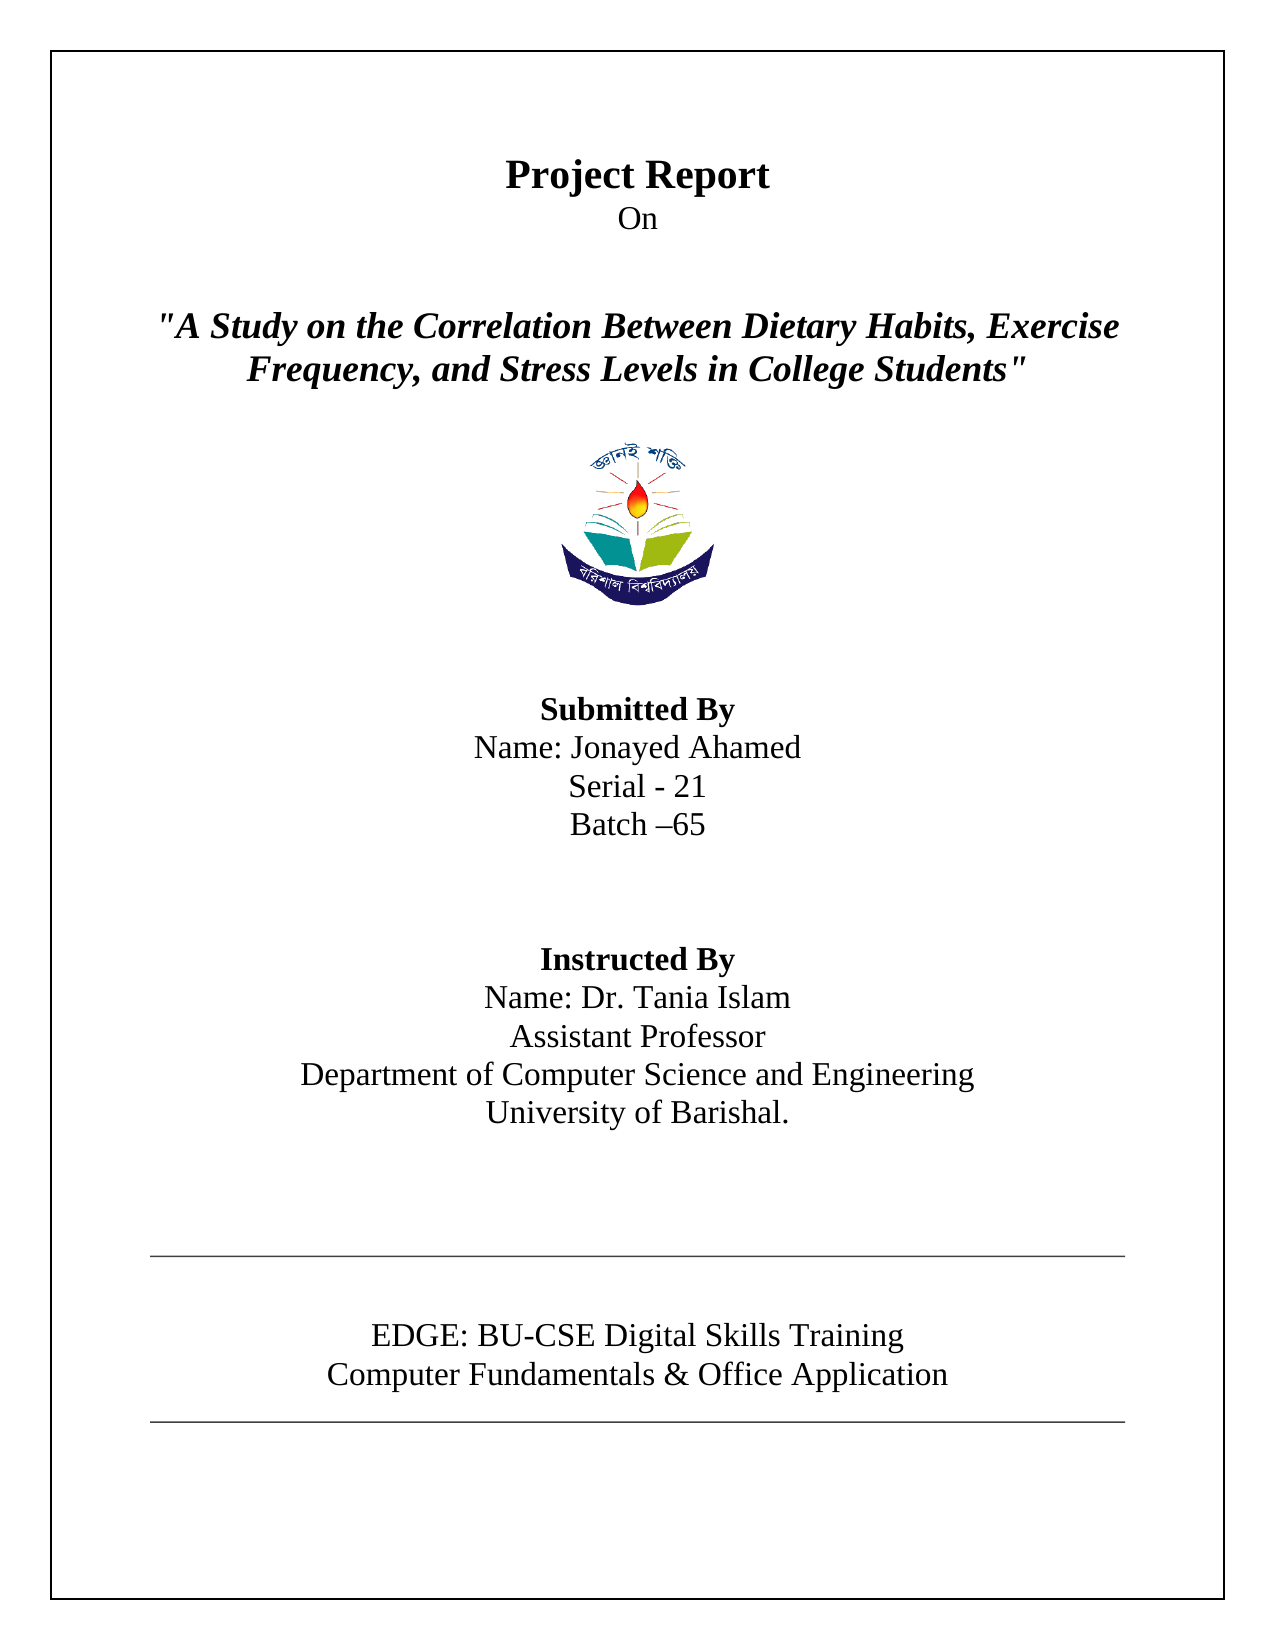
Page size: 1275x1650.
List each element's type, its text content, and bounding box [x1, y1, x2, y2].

text "A Study on the Correlation Between Dietary Habits, Exercise Frequency, and Stress Levels in College Students" [150, 265, 1125, 390]
text Project Report On [150, 150, 1125, 236]
picture [551, 434, 721, 609]
text Instructed By Name: Dr. Tania Islam Assistant Professor Department of Computer Science and Engineering University of Barishal. [150, 939, 1125, 1131]
text Submitted By Name: Jonayed Ahamed Serial - 21 Batch –65 [150, 689, 1125, 842]
text EDGE: BU-CSE Digital Skills Training Computer Fundamentals & Office Application [150, 1316, 1125, 1392]
